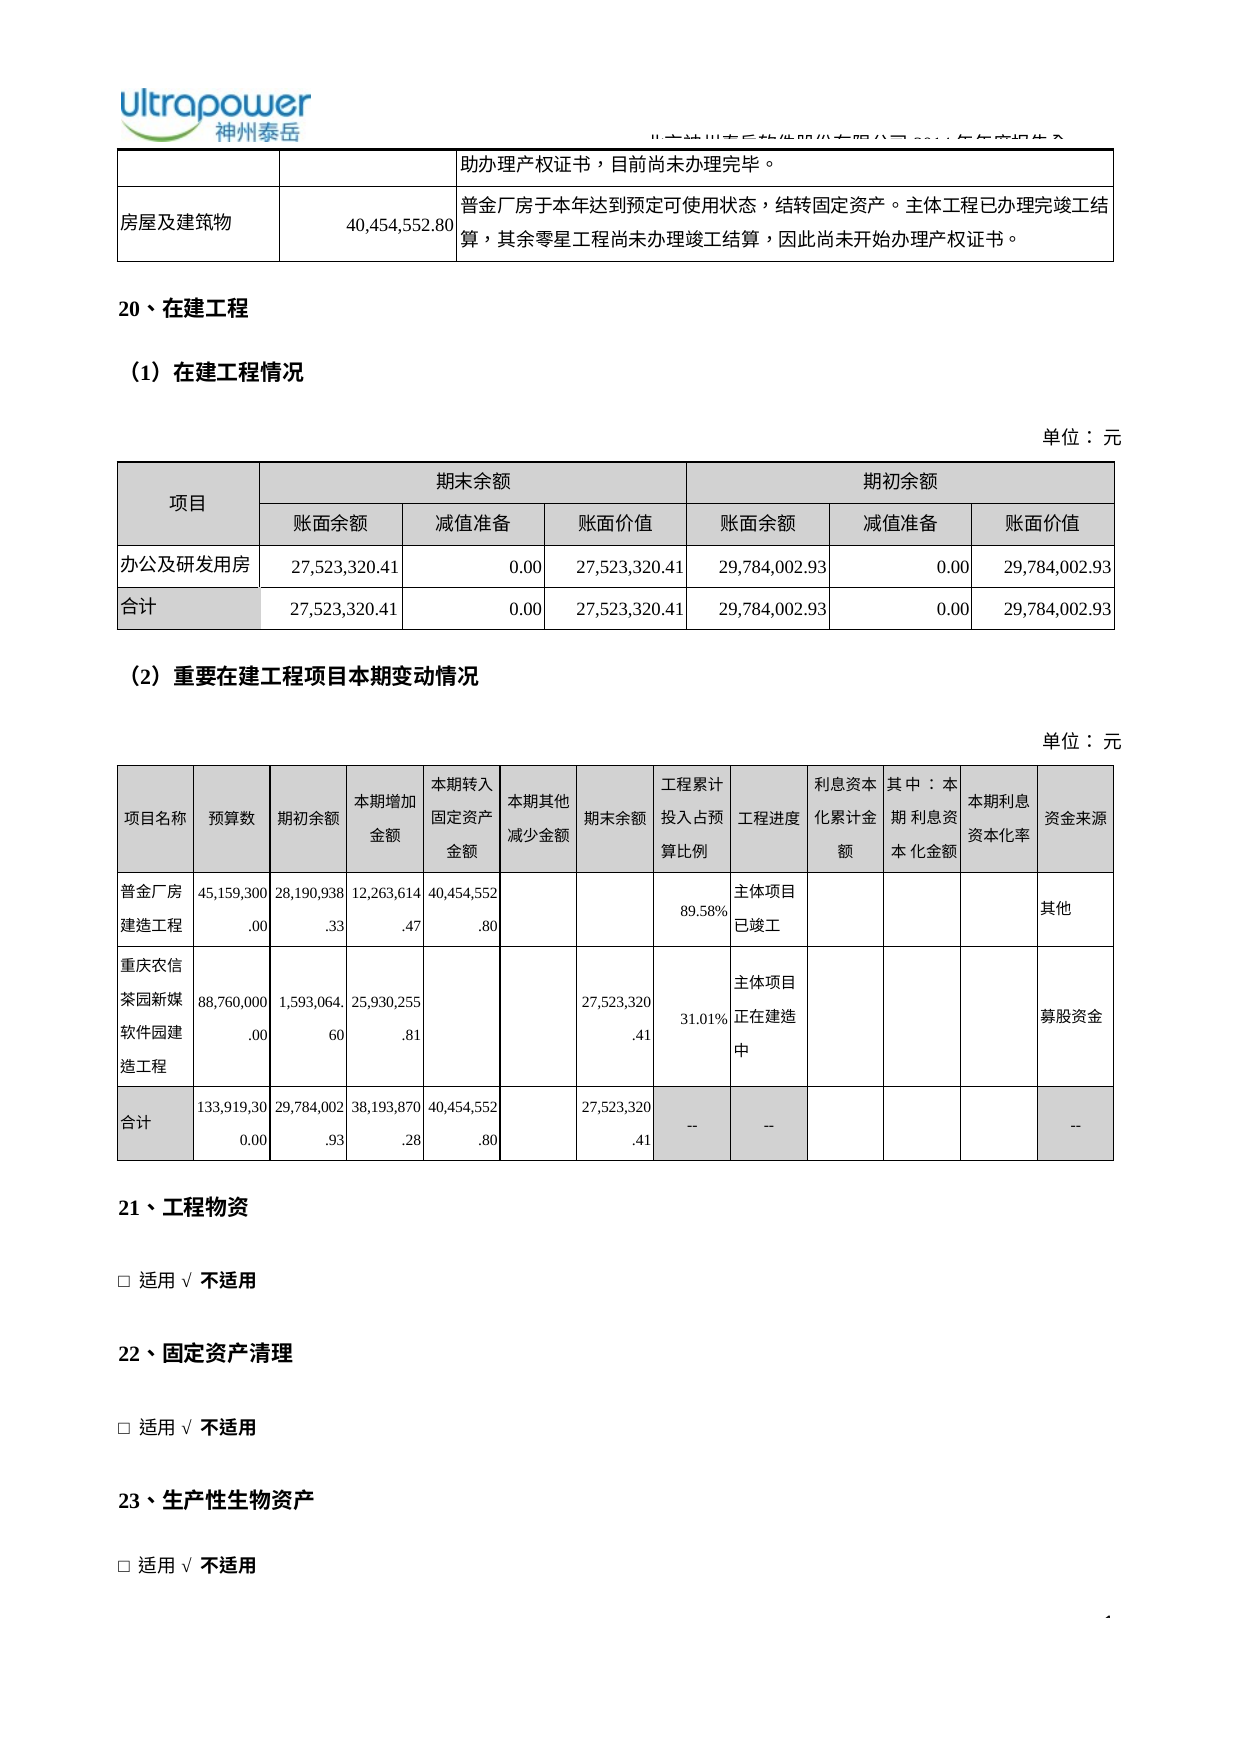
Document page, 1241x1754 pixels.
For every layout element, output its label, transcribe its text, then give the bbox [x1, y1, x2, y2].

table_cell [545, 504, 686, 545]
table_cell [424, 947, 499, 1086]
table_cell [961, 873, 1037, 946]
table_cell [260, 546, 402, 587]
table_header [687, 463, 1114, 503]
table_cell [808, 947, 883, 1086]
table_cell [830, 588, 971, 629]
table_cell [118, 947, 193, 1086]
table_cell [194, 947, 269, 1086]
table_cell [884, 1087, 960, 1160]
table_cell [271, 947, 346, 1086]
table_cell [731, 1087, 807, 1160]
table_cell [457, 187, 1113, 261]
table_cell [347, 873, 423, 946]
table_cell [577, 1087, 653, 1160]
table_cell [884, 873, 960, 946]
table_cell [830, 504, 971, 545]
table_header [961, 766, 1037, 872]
text □ 适用 √ 不适用 [118, 1552, 1112, 1578]
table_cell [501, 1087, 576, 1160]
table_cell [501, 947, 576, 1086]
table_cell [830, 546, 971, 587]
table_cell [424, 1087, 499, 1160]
subtitle （1）在建工程情况 [118, 357, 1112, 387]
picture [121, 88, 311, 142]
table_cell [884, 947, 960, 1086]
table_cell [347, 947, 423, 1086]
subtitle 20、在建工程 [118, 293, 1112, 322]
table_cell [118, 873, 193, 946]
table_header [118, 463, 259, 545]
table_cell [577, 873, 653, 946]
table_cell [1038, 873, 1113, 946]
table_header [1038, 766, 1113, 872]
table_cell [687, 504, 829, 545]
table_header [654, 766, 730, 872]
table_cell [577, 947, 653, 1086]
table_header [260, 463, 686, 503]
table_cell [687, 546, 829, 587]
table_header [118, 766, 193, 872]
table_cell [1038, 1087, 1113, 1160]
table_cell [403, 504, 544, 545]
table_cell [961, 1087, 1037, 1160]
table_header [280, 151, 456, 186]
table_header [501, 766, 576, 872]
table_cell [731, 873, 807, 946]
subtitle 23、生产性生物资产 [118, 1485, 1112, 1514]
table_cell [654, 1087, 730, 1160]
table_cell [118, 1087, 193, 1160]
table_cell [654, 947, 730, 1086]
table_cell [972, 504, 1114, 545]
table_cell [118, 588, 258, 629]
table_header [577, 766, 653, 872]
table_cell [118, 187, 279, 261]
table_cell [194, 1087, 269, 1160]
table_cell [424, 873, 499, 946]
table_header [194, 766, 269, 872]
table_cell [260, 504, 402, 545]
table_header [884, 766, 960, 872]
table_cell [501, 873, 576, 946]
text □ 适用 √ 不适用 [118, 1268, 1112, 1293]
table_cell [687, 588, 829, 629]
subtitle 22、固定资产清理 [118, 1338, 1112, 1368]
text 单位： 元 [106, 424, 1122, 450]
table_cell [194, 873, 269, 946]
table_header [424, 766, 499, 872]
subtitle （2）重要在建工程项目本期变动情况 [118, 661, 1112, 691]
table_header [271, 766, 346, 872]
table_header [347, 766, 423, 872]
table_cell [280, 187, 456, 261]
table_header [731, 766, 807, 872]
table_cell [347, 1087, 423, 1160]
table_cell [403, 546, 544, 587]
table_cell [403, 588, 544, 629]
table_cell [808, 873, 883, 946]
subtitle 21、工程物资 [118, 1192, 1112, 1222]
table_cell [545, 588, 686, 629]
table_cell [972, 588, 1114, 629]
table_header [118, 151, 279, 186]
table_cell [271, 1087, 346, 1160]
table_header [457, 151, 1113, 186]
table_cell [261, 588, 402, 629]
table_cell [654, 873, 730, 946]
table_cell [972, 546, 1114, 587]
text □ 适用 √ 不适用 [118, 1414, 1112, 1440]
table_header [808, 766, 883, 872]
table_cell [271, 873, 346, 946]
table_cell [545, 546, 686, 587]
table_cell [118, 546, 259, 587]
text 单位： 元 [106, 728, 1122, 754]
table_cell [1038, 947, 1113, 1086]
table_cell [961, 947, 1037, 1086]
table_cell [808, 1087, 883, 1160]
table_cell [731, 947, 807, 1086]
